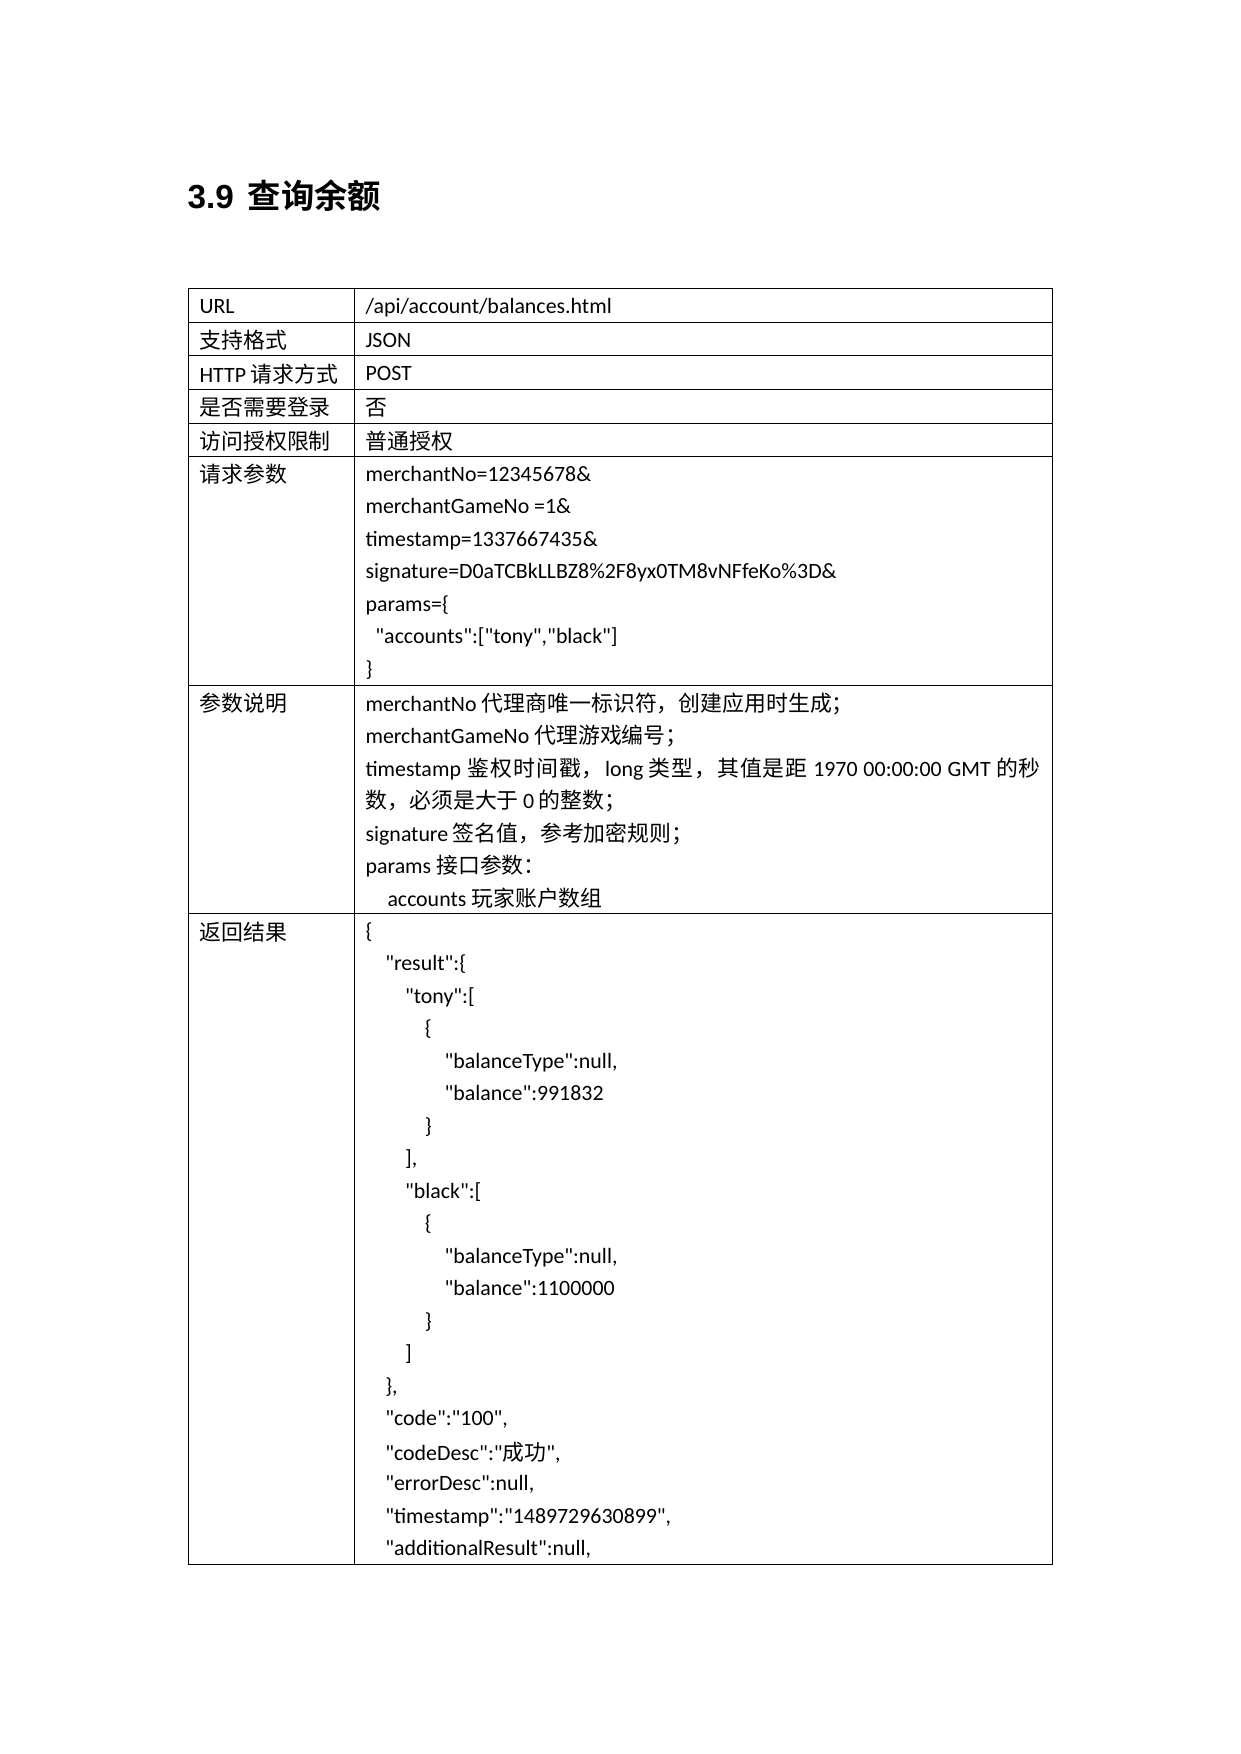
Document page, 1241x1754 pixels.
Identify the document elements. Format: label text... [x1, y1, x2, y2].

table_cell POST [355, 356, 1052, 389]
table_cell 普通授权 [355, 424, 1052, 456]
table_cell 参数说明 [189, 686, 354, 913]
table_cell merchantNo 代理商唯一标识符，创建应用时生成； merchantGameNo 代理游戏编号； timestamp 鉴权时间戳，long类型，其值是距1970 00:00:00 GMT的秒数，必须是大于0的整数； signature签名值，参考加密规则； params 接口参数： accounts 玩家账户数组 [355, 686, 1052, 913]
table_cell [355, 914, 1052, 1564]
table_cell 访问授权限制 [189, 424, 354, 456]
table_cell JSON [355, 323, 1052, 355]
subtitle 查询余额 [187, 162, 1053, 227]
table_cell 返回结果 [189, 914, 354, 1564]
table_cell 支持格式 [189, 323, 354, 355]
table_cell merchantNo=12345678& merchantGameNo =1& timestamp=1337667435& signature=D0aTCBkLLBZ8%2F8yx0TM8vNFfeKo%3D& params={ "accounts":["tony","black"] } [355, 457, 1052, 684]
table_cell HTTP请求方式 [189, 356, 354, 389]
table_cell 请求参数 [189, 457, 354, 684]
table_cell 否 [355, 390, 1052, 422]
table_header /api/account/balances.html [355, 289, 1052, 322]
table_cell 是否需要登录 [189, 390, 354, 422]
table_header URL [189, 289, 354, 322]
